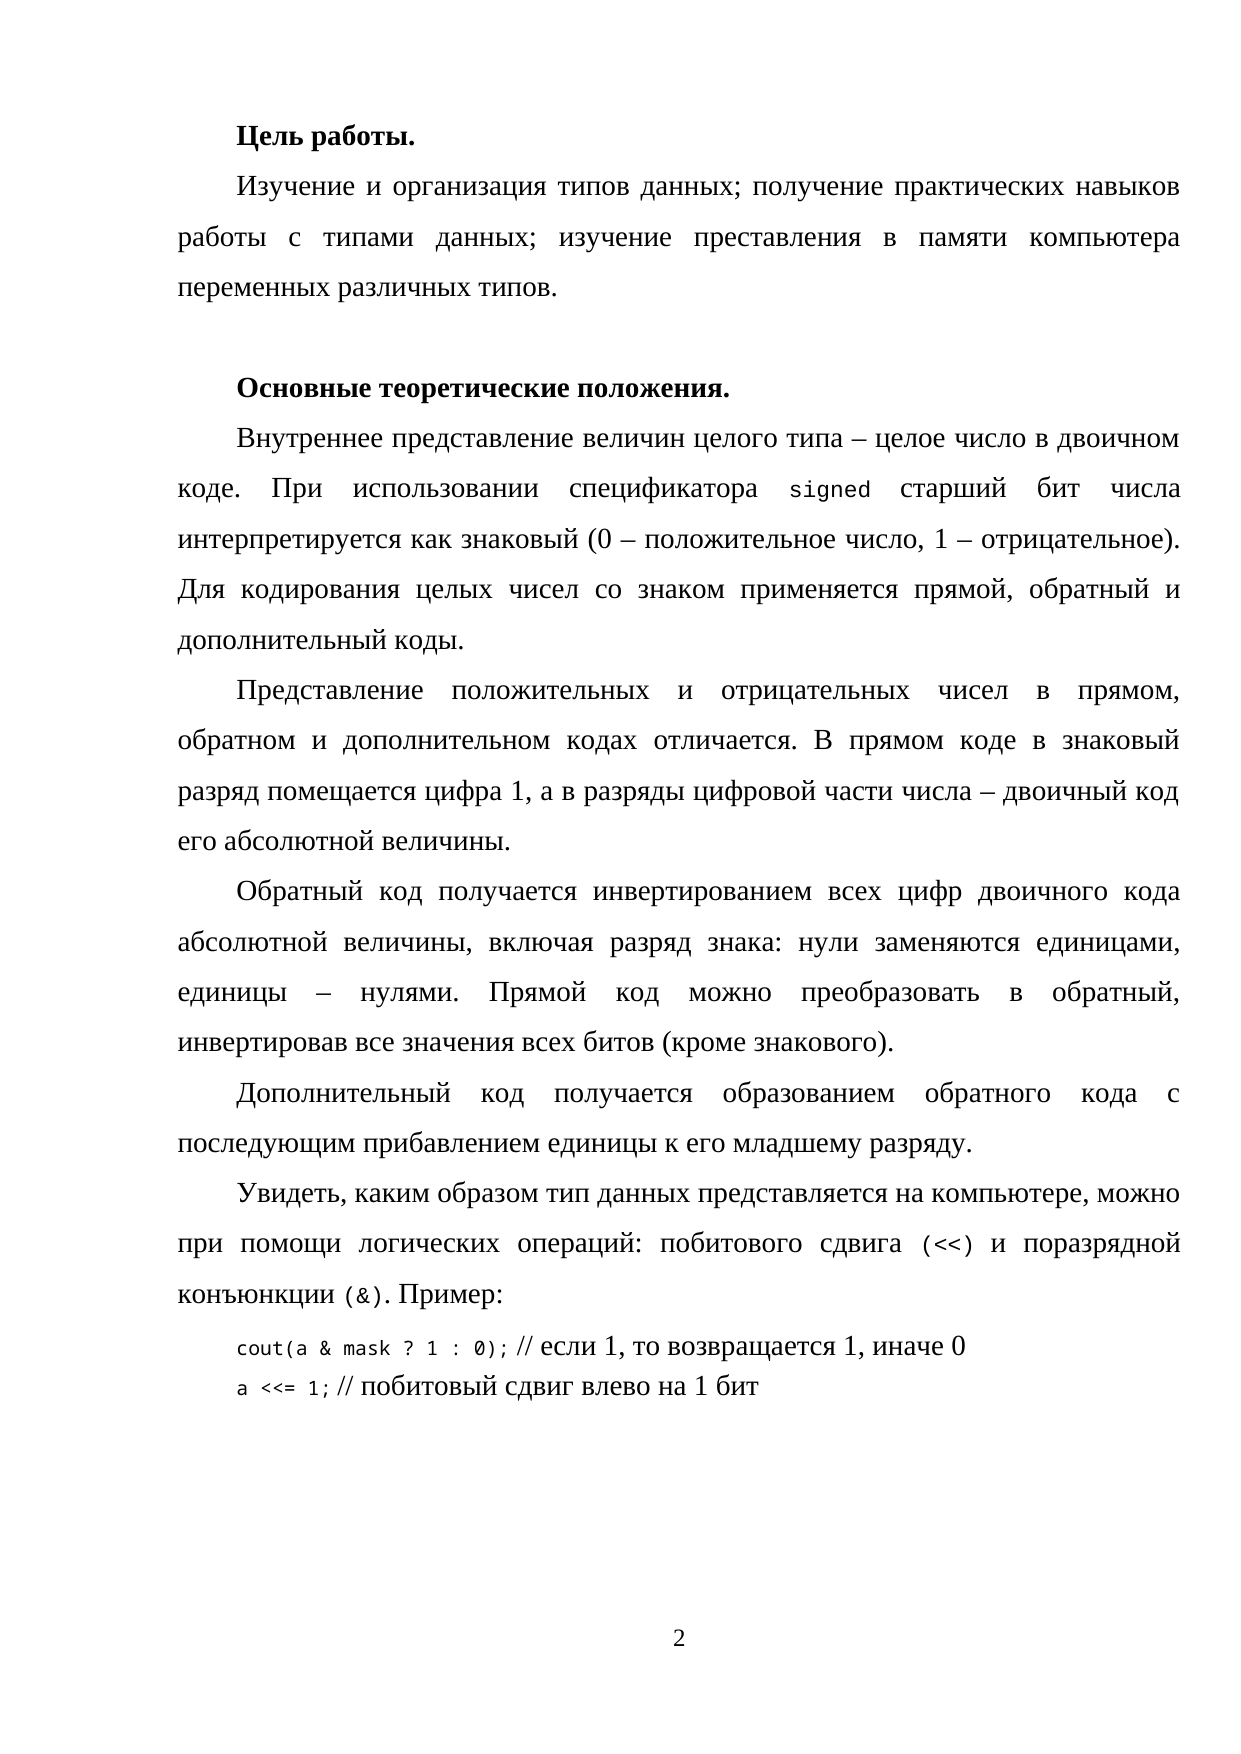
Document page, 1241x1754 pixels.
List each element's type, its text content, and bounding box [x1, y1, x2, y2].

text Увидеть, каким образом тип данных представляется на компьютере, можно при помощи логических операций: побитового сдвига (<<) и поразрядной конъюнкции (&). Пример: [177, 1175, 1181, 1311]
text Основные теоретические положения. [177, 370, 1181, 403]
text Обратный код получается инвертированием всех цифр двоичного кода абсолютной величины, включая разряд знака: нули заменяются единицами, единицы – нулями. Прямой код можно преобразовать в обратный, инвертировав все значения всех битов (кроме знакового). [177, 873, 1181, 1058]
text a <<= 1; // побитовый сдвиг влево на 1 бит [177, 1368, 1181, 1402]
text Изучение и организация типов данных; получение практических навыков работы с типами данных; изучение преставления в памяти компьютера переменных различных типов. [177, 168, 1181, 303]
text Цель работы. [177, 118, 1181, 152]
text Представление положительных и отрицательных чисел в прямом, обратном и дополнительном кодах отличается. В прямом коде в знаковый разряд помещается цифра 1, а в разряды цифровой части числа – двоичный код его абсолютной величины. [177, 672, 1181, 857]
text Внутреннее представление величин целого типа – целое число в двоичном коде. При использовании спецификатора signed старший бит числа интерпретируется как знаковый (0 – положительное число, 1 – отрицательное). Для кодирования целых чисел со знаком применяется прямой, обратный и дополнительный коды. [177, 420, 1181, 655]
text cout(a & mask ? 1 : 0); // если 1, то возвращается 1, иначе 0 [177, 1328, 1181, 1361]
text Дополнительный код получается образованием обратного кода с последующим прибавлением единицы к его младшему разряду. [177, 1075, 1181, 1158]
